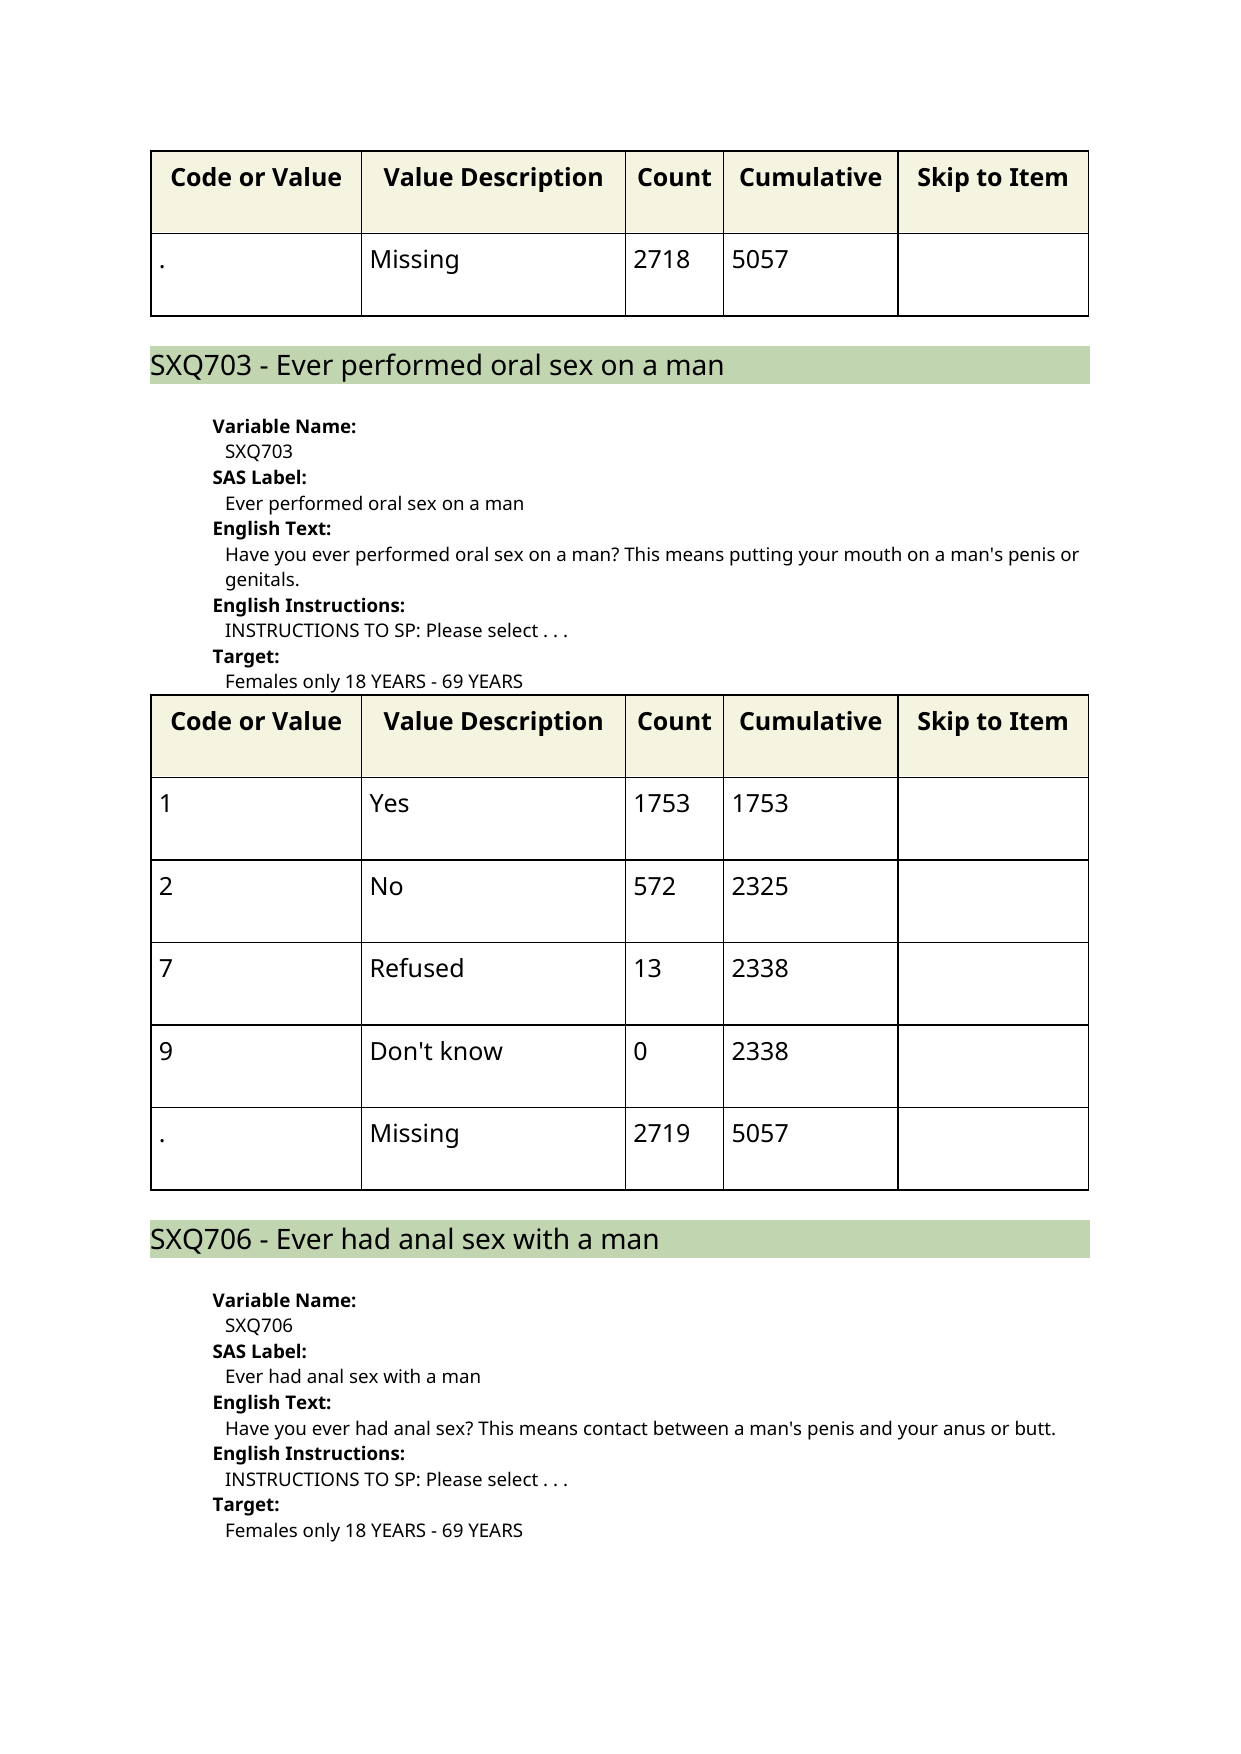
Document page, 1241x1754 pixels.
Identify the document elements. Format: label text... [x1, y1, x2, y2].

table_cell [899, 778, 1088, 859]
table_cell 2718 [626, 234, 723, 315]
text Females only 18 YEARS - 69 YEARS [225, 668, 1090, 694]
text Target: [212, 643, 1090, 668]
text Have you ever performed oral sex on a man? This means putting your mouth on a man's penis or genitals. [225, 541, 1090, 592]
table_cell 2338 [724, 1026, 897, 1106]
text English Instructions: [212, 592, 1090, 617]
table_cell Don't know [362, 1026, 625, 1106]
table_cell 1 [152, 778, 361, 859]
text INSTRUCTIONS TO SP: Please select . . . [225, 617, 1090, 643]
text SXQ706 [225, 1313, 1090, 1338]
table_cell 1753 [724, 778, 897, 859]
table_header Count [626, 696, 723, 776]
text INSTRUCTIONS TO SP: Please select . . . [225, 1466, 1090, 1491]
text English Text: [212, 1389, 1090, 1415]
table_header Value Description [362, 696, 625, 776]
text SAS Label: [212, 1338, 1090, 1364]
table_cell 2719 [626, 1108, 723, 1189]
table_cell [899, 234, 1088, 315]
table_header Skip to Item [899, 152, 1088, 232]
table_cell Missing [362, 1108, 625, 1189]
table_cell 2338 [724, 943, 897, 1024]
text SXQ703 - Ever performed oral sex on a man [150, 346, 1090, 384]
table_header Cumulative [724, 696, 897, 776]
table_header Code or Value [152, 696, 361, 776]
text Ever had anal sex with a man [225, 1364, 1090, 1389]
table_cell [899, 861, 1088, 941]
text English Instructions: [212, 1440, 1090, 1466]
text SAS Label: [212, 464, 1090, 490]
table_cell Yes [362, 778, 625, 859]
text Ever performed oral sex on a man [225, 490, 1090, 515]
table_cell Refused [362, 943, 625, 1024]
table_cell 13 [626, 943, 723, 1024]
text Have you ever had anal sex? This means contact between a man's penis and your anus or butt. [225, 1415, 1090, 1440]
table_cell No [362, 861, 625, 941]
table_cell 5057 [724, 234, 897, 315]
text Variable Name: [212, 413, 1090, 439]
table_cell 0 [626, 1026, 723, 1106]
text English Text: [212, 515, 1090, 541]
table_cell 1753 [626, 778, 723, 859]
text SXQ706 - Ever had anal sex with a man [150, 1220, 1090, 1258]
table_cell 7 [152, 943, 361, 1024]
table_header Skip to Item [899, 696, 1088, 776]
table_header Code or Value [152, 152, 361, 232]
text Variable Name: [212, 1287, 1090, 1313]
text Females only 18 YEARS - 69 YEARS [225, 1517, 1090, 1542]
table_header Value Description [362, 152, 625, 232]
text SXQ703 [225, 439, 1090, 464]
table_cell 2 [152, 861, 361, 941]
table_cell 2325 [724, 861, 897, 941]
table_cell [899, 943, 1088, 1024]
table_header Cumulative [724, 152, 897, 232]
table_cell 572 [626, 861, 723, 941]
table_cell Missing [362, 234, 625, 315]
table_cell 5057 [724, 1108, 897, 1189]
table_header Count [626, 152, 723, 232]
table_cell . [152, 234, 361, 315]
table_cell [899, 1108, 1088, 1189]
table_cell [899, 1026, 1088, 1106]
table_cell 9 [152, 1026, 361, 1106]
table_cell . [152, 1108, 361, 1189]
text Target: [212, 1491, 1090, 1517]
